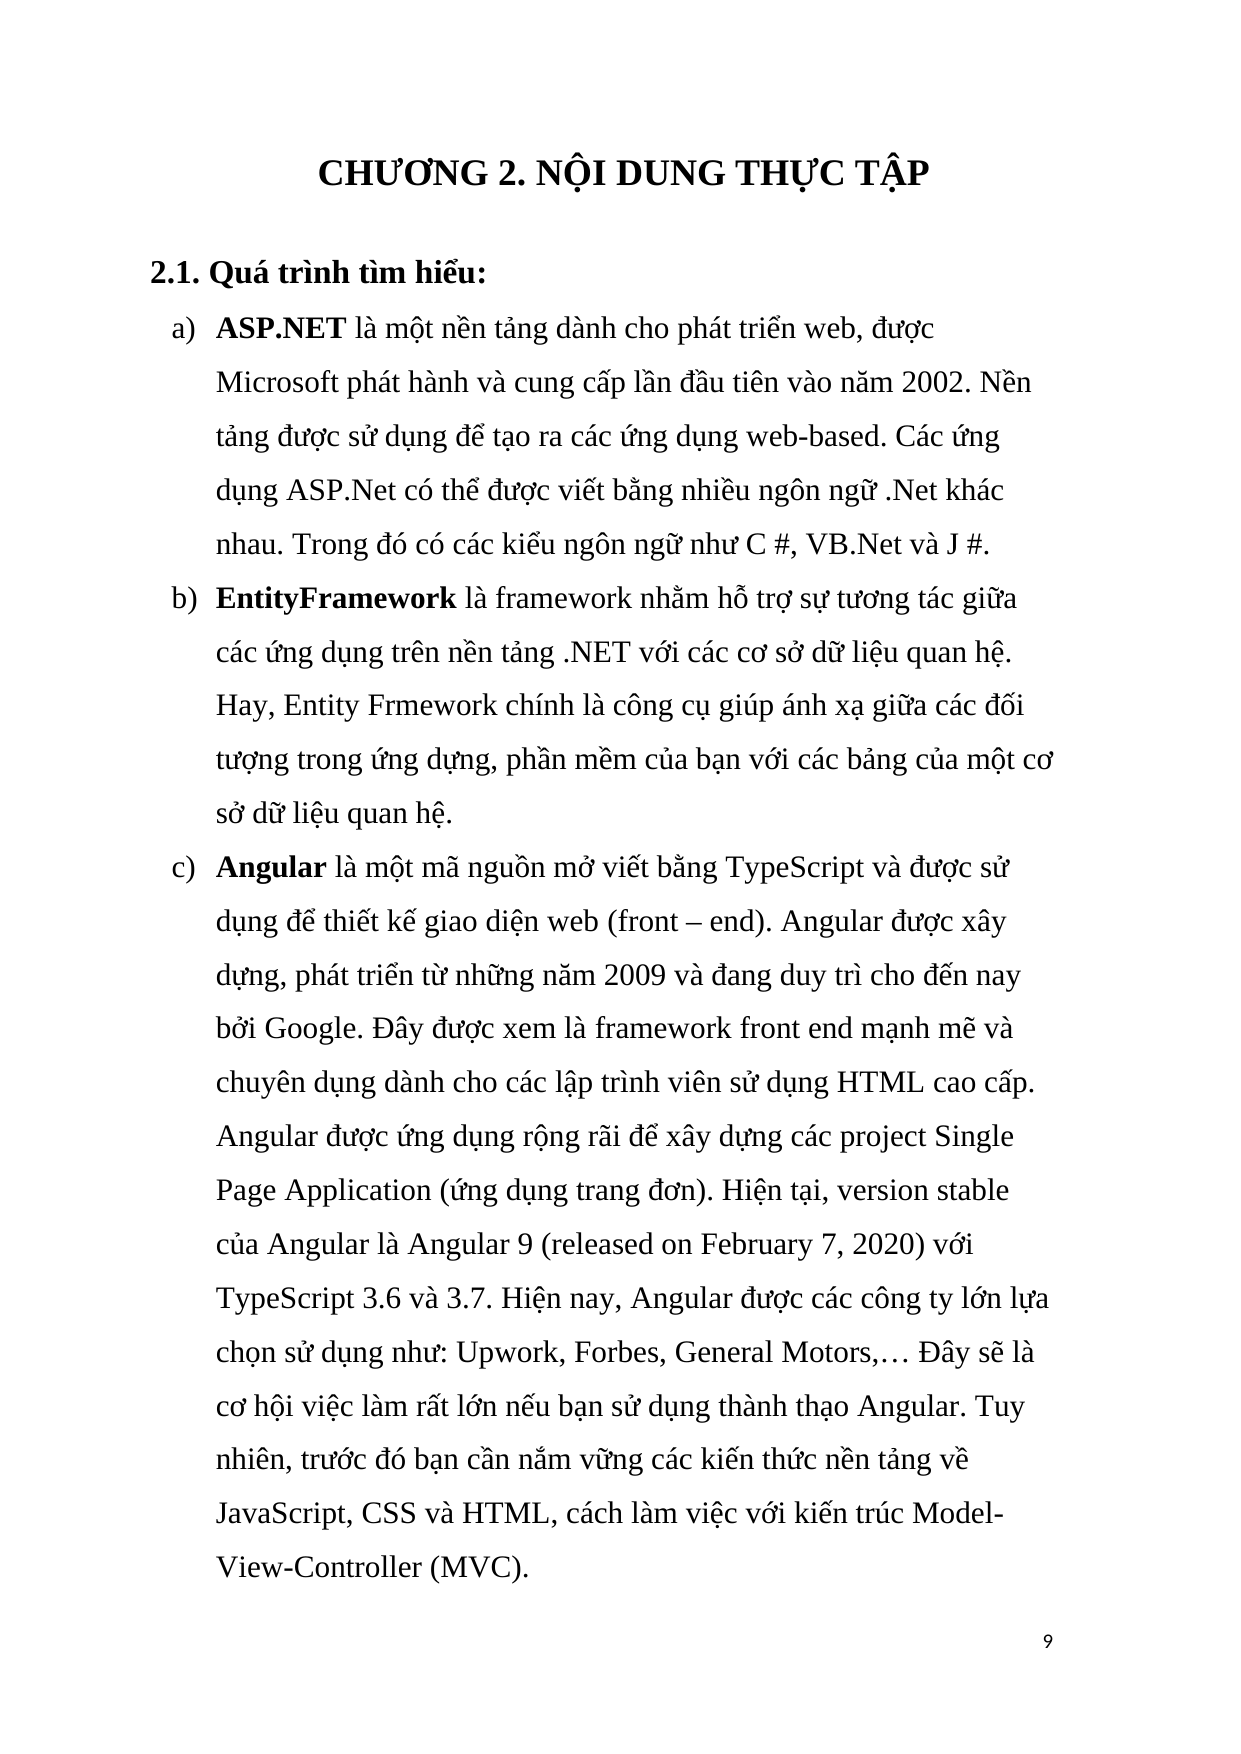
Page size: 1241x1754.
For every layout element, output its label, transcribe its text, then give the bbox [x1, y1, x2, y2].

list ASP.NET là một nền tảng dành cho phát triển web, được Microsoft phát hành và cung cấp lần đầu tiên vào năm 2002. Nền tảng được sử dụng để tạo ra các ứng dụng web-based. Các ứng dụng ASP.Net có thể được viết bằng nhiều ngôn ngữ .Net khác nhau. Trong đó có các kiểu ngôn ngữ như C #, VB.Net và J #. [171, 310, 1059, 561]
list EntityFramework là framework nhằm hỗ trợ sự tương tác giữa các ứng dụng trên nền tảng .NET với các cơ sở dữ liệu quan hệ. Hay, Entity Frmework chính là công cụ giúp ánh xạ giữa các đối tượng trong ứng dựng, phần mềm của bạn với các bảng của một cơ sở dữ liệu quan hệ. [171, 579, 1059, 830]
subtitle CHƯƠNG 2. NỘI DUNG THỰC TẬP [187, 150, 1059, 193]
list Angular là một mã nguồn mở viết bằng TypeScript và được sử dụng để thiết kế giao diện web (front – end). Angular được xây dựng, phát triển từ những năm 2009 và đang duy trì cho đến nay bởi Google. Đây được xem là framework front end mạnh mẽ và chuyên dụng dành cho các lập trình viên sử dụng HTML cao cấp. Angular được ứng dụng rộng rãi để xây dựng các project Single Page Application (ứng dụng trang đơn). Hiện tại, version stable của Angular là Angular 9 (released on February 7, 2020) với TypeScript 3.6 và 3.7. Hiện nay, Angular được các công ty lớn lựa chọn sử dụng như: Upwork, Forbes, General Motors,… Đây sẽ là cơ hội việc làm rất lớn nếu bạn sử dụng thành thạo Angular. Tuy nhiên, trước đó bạn cần nắm vững các kiến thức nền tảng về JavaScript, CSS và HTML, cách làm việc với kiến trúc Model-View-Controller (MVC). [171, 848, 1059, 1584]
subtitle 2.1. Quá trình tìm hiểu: [150, 252, 1059, 291]
